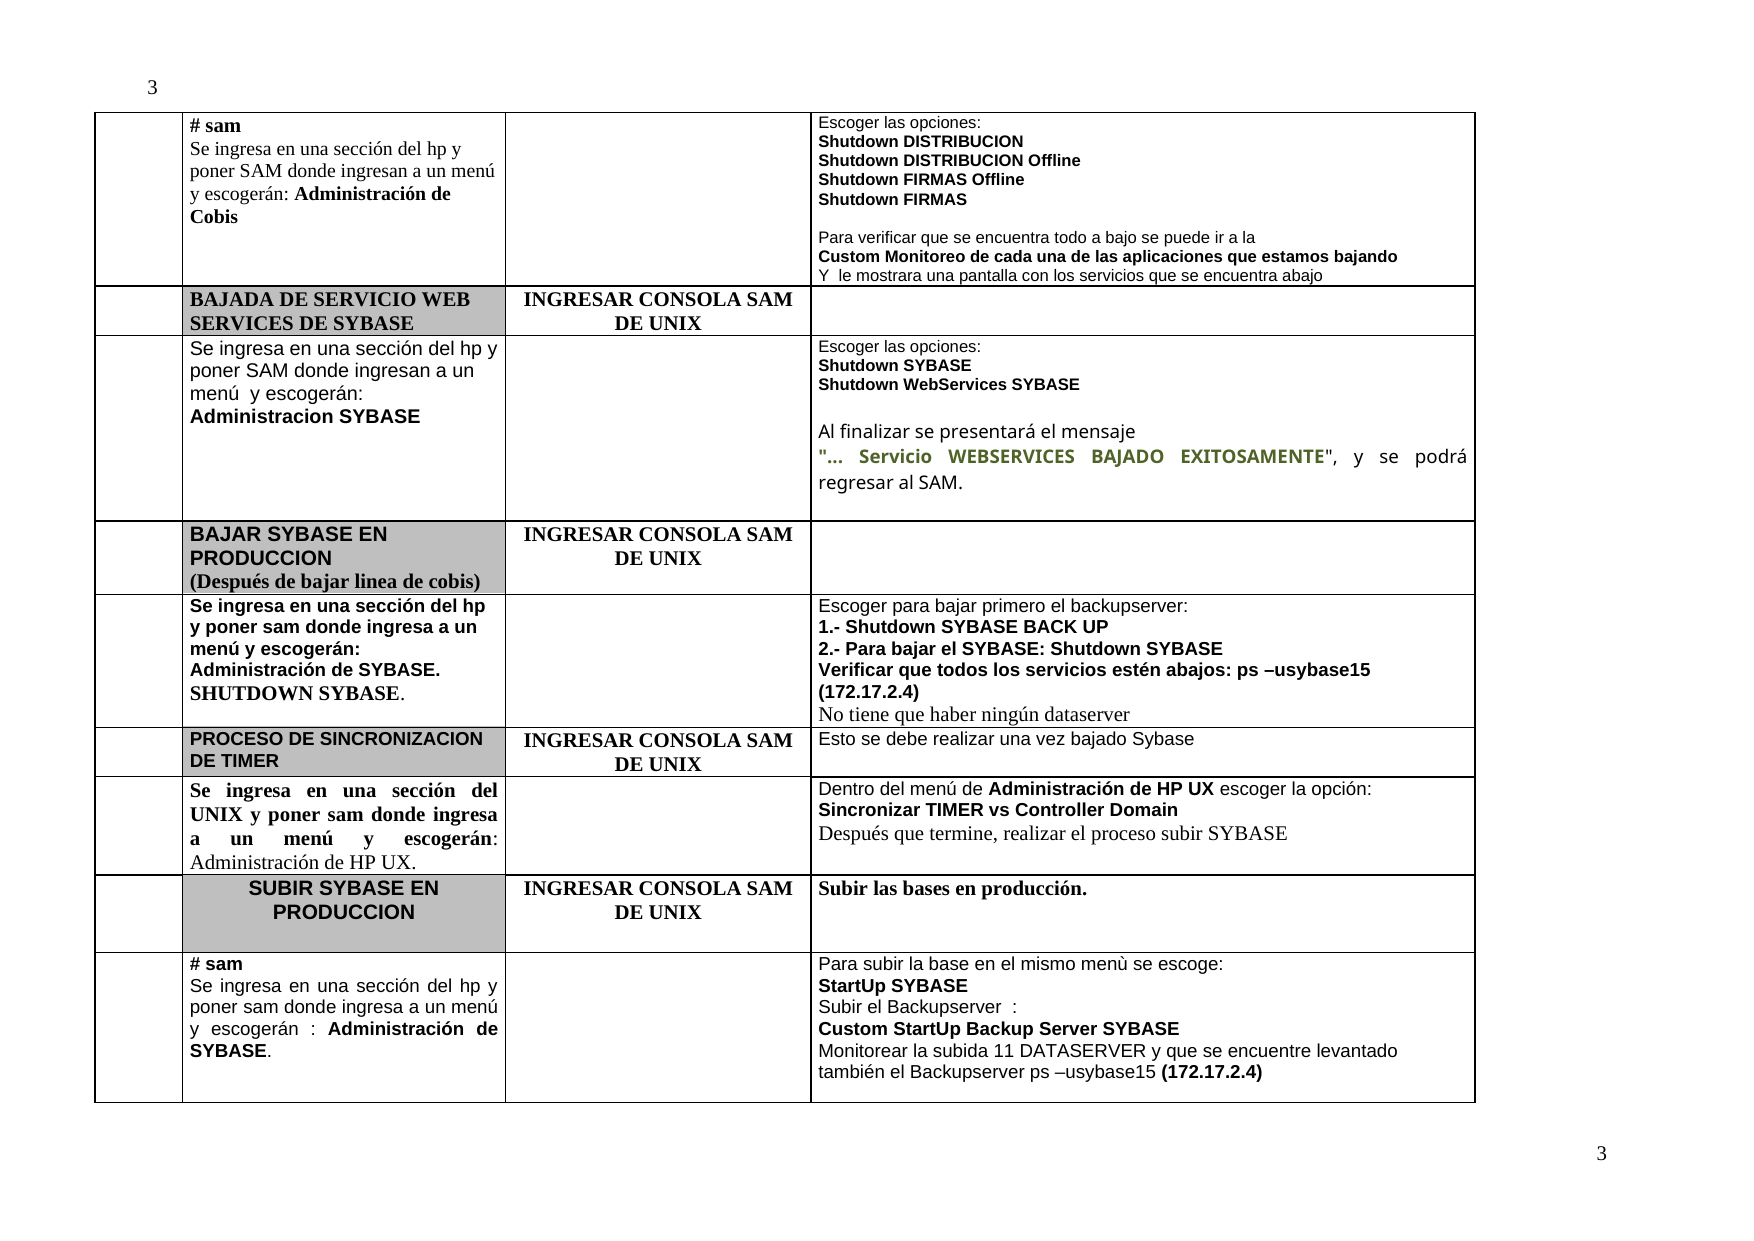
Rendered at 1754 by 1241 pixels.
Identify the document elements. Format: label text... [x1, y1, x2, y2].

table_cell INGRESAR CONSOLA SAM DE UNIX [506, 287, 810, 335]
table_cell SUBIR SYBASE EN PRODUCCION [183, 875, 505, 952]
table_cell Dentro del menú de Administración de HP UX escoger la opción: Sincronizar TIMER vs Controller Domain Después que termine, realizar el proceso subir SYBASE [812, 778, 1474, 874]
table_cell Para subir la base en el mismo menù se escoge: StartUp SYBASE Subir el Backupserver : Custom StartUp Backup Server SYBASE Monitorear la subida 11 DATASERVER y que se encuentre levantado también el Backupserver ps –usybase15 (172.17.2.4) [812, 953, 1474, 1102]
table_cell [812, 287, 1474, 335]
table_cell Se ingresa en una sección del hp y poner SAM donde ingresan a un menú y escogerán: Administracion SYBASE [183, 336, 505, 520]
table_cell [506, 336, 810, 520]
table_cell [96, 287, 182, 335]
table_cell [506, 953, 810, 1102]
table_cell # sam Se ingresa en una sección del hp y poner sam donde ingresa a un menú y escogerán : Administración de SYBASE. [183, 953, 505, 1102]
table_cell BAJADA DE SERVICIO WEB SERVICES DE SYBASE [183, 287, 505, 335]
table_cell [96, 777, 182, 874]
table_cell [96, 595, 182, 726]
table_cell INGRESAR CONSOLA SAM DE UNIX [506, 728, 810, 776]
table_cell [96, 953, 182, 1102]
table_cell INGRESAR CONSOLA SAM DE UNIX [506, 876, 810, 952]
table_cell Se ingresa en una sección del hp y poner sam donde ingresa a un menú y escogerán: Administración de SYBASE. SHUTDOWN SYBASE. [183, 595, 505, 726]
table_cell [812, 522, 1474, 593]
table_cell Escoger las opciones: Shutdown SYBASE Shutdown WebServices SYBASE Al finalizar se presentará el mensaje "... Servicio WEBSERVICES BAJADO EXITOSAMENTE", y se podrá regresar al SAM. [812, 336, 1474, 520]
table_cell Esto se debe realizar una vez bajado Sybase [812, 728, 1474, 776]
table_cell [96, 336, 182, 520]
table_cell Se ingresa en una sección del UNIX y poner sam donde ingresa a un menú y escogerán: Administración de HP UX. [183, 777, 505, 874]
table_cell Escoger las opciones: Shutdown DISTRIBUCION Shutdown DISTRIBUCION Offline Shutdown FIRMAS Offline Shutdown FIRMAS Para verificar que se encuentra todo a bajo se puede ir a la Custom Monitoreo de cada una de las aplicaciones que estamos bajando Y le mostrara una pantalla con los servicios que se encuentra abajo [812, 113, 1474, 285]
table_cell [506, 777, 810, 874]
table_cell Escoger para bajar primero el backupserver: 1.- Shutdown SYBASE BACK UP 2.- Para bajar el SYBASE: Shutdown SYBASE Verificar que todos los servicios estén abajos: ps –usybase15 (172.17.2.4) No tiene que haber ningún dataserver [812, 595, 1474, 726]
table_cell BAJAR SYBASE EN PRODUCCION (Después de bajar linea de cobis) [183, 522, 505, 593]
table_cell [506, 113, 810, 285]
table_cell Subir las bases en producción. [812, 876, 1474, 952]
table_cell [96, 522, 182, 593]
table_cell [96, 728, 182, 776]
table_cell INGRESAR CONSOLA SAM DE UNIX [506, 522, 810, 593]
table_cell PROCESO DE SINCRONIZACION DE TIMER [183, 728, 505, 776]
table_cell [96, 876, 182, 952]
table_cell [96, 113, 182, 285]
table_cell # sam Se ingresa en una sección del hp y poner SAM donde ingresan a un menú y escogerán: Administración de Cobis [183, 113, 505, 285]
table_cell [506, 595, 810, 726]
